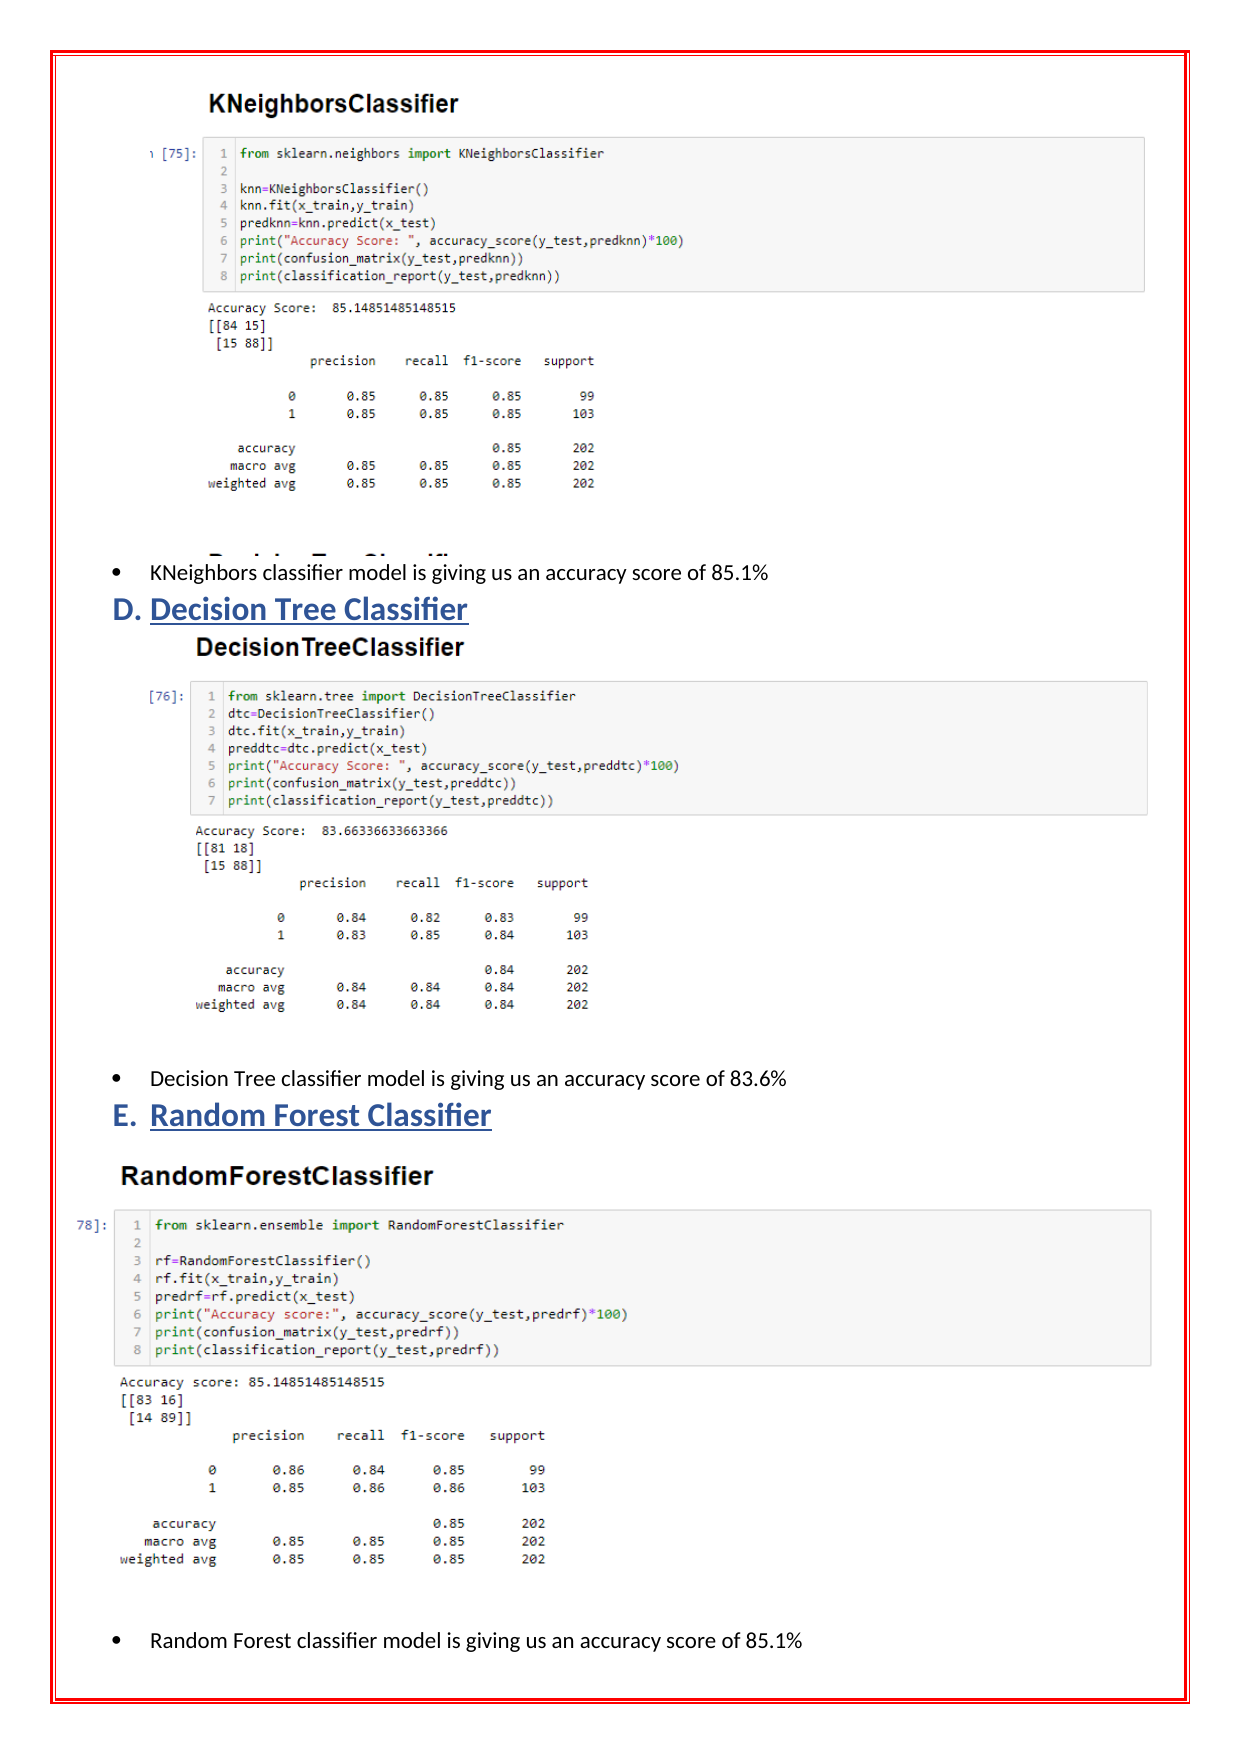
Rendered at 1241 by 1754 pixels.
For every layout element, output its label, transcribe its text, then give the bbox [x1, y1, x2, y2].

list Random Forest classifier model is giving us an accuracy score of 85.1% [112, 1626, 1165, 1654]
list KNeighbors classifier model is giving us an accuracy score of 85.1% [112, 558, 1165, 586]
list Decision Tree Classifier [112, 588, 1165, 629]
picture [150, 632, 1148, 1062]
picture [75, 1155, 1166, 1608]
picture [150, 75, 1150, 556]
list Decision Tree classifier model is giving us an accuracy score of 83.6% [112, 1064, 1165, 1092]
list Random Forest Classifier [112, 1094, 1165, 1135]
